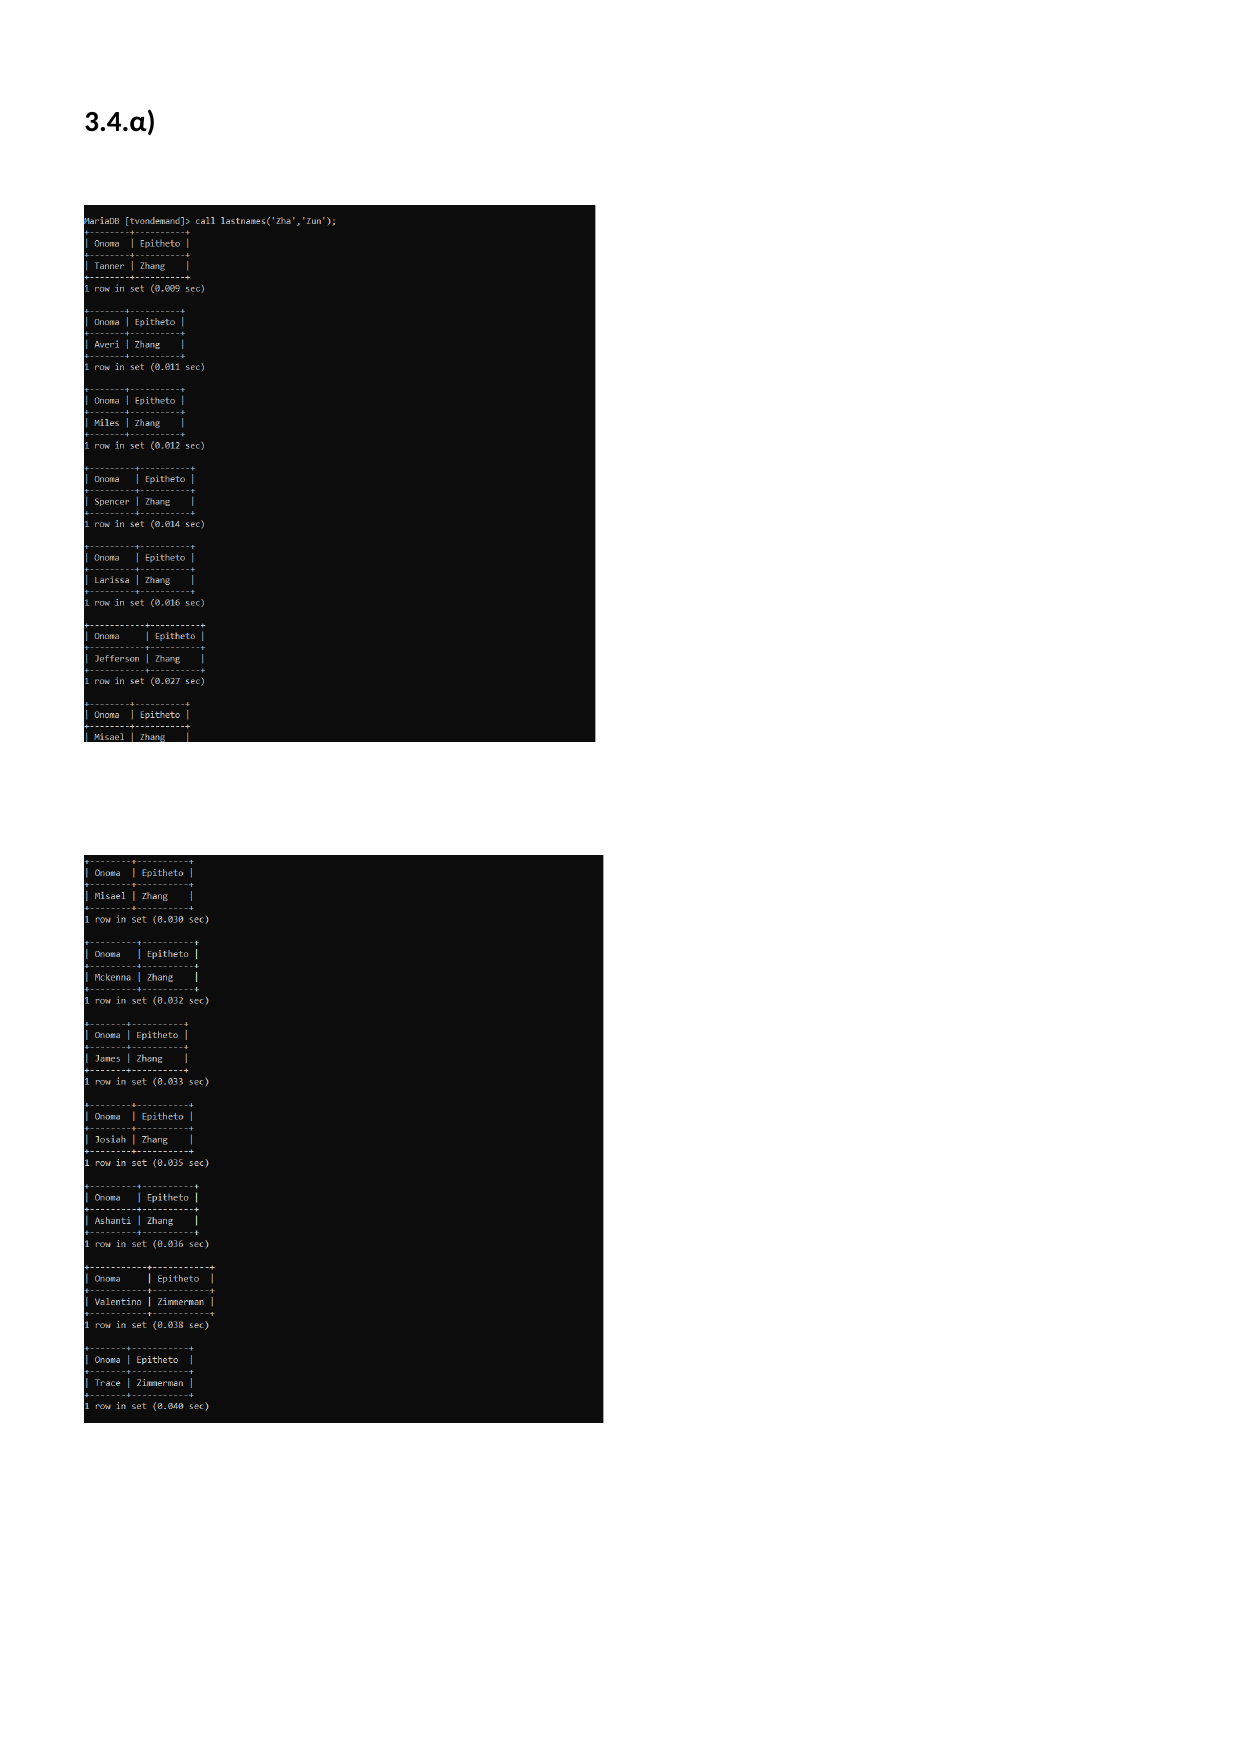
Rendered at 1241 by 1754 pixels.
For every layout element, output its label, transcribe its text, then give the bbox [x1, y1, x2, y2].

picture [84, 205, 596, 742]
picture [84, 854, 604, 1423]
text 3.4.α) [84, 103, 1122, 139]
